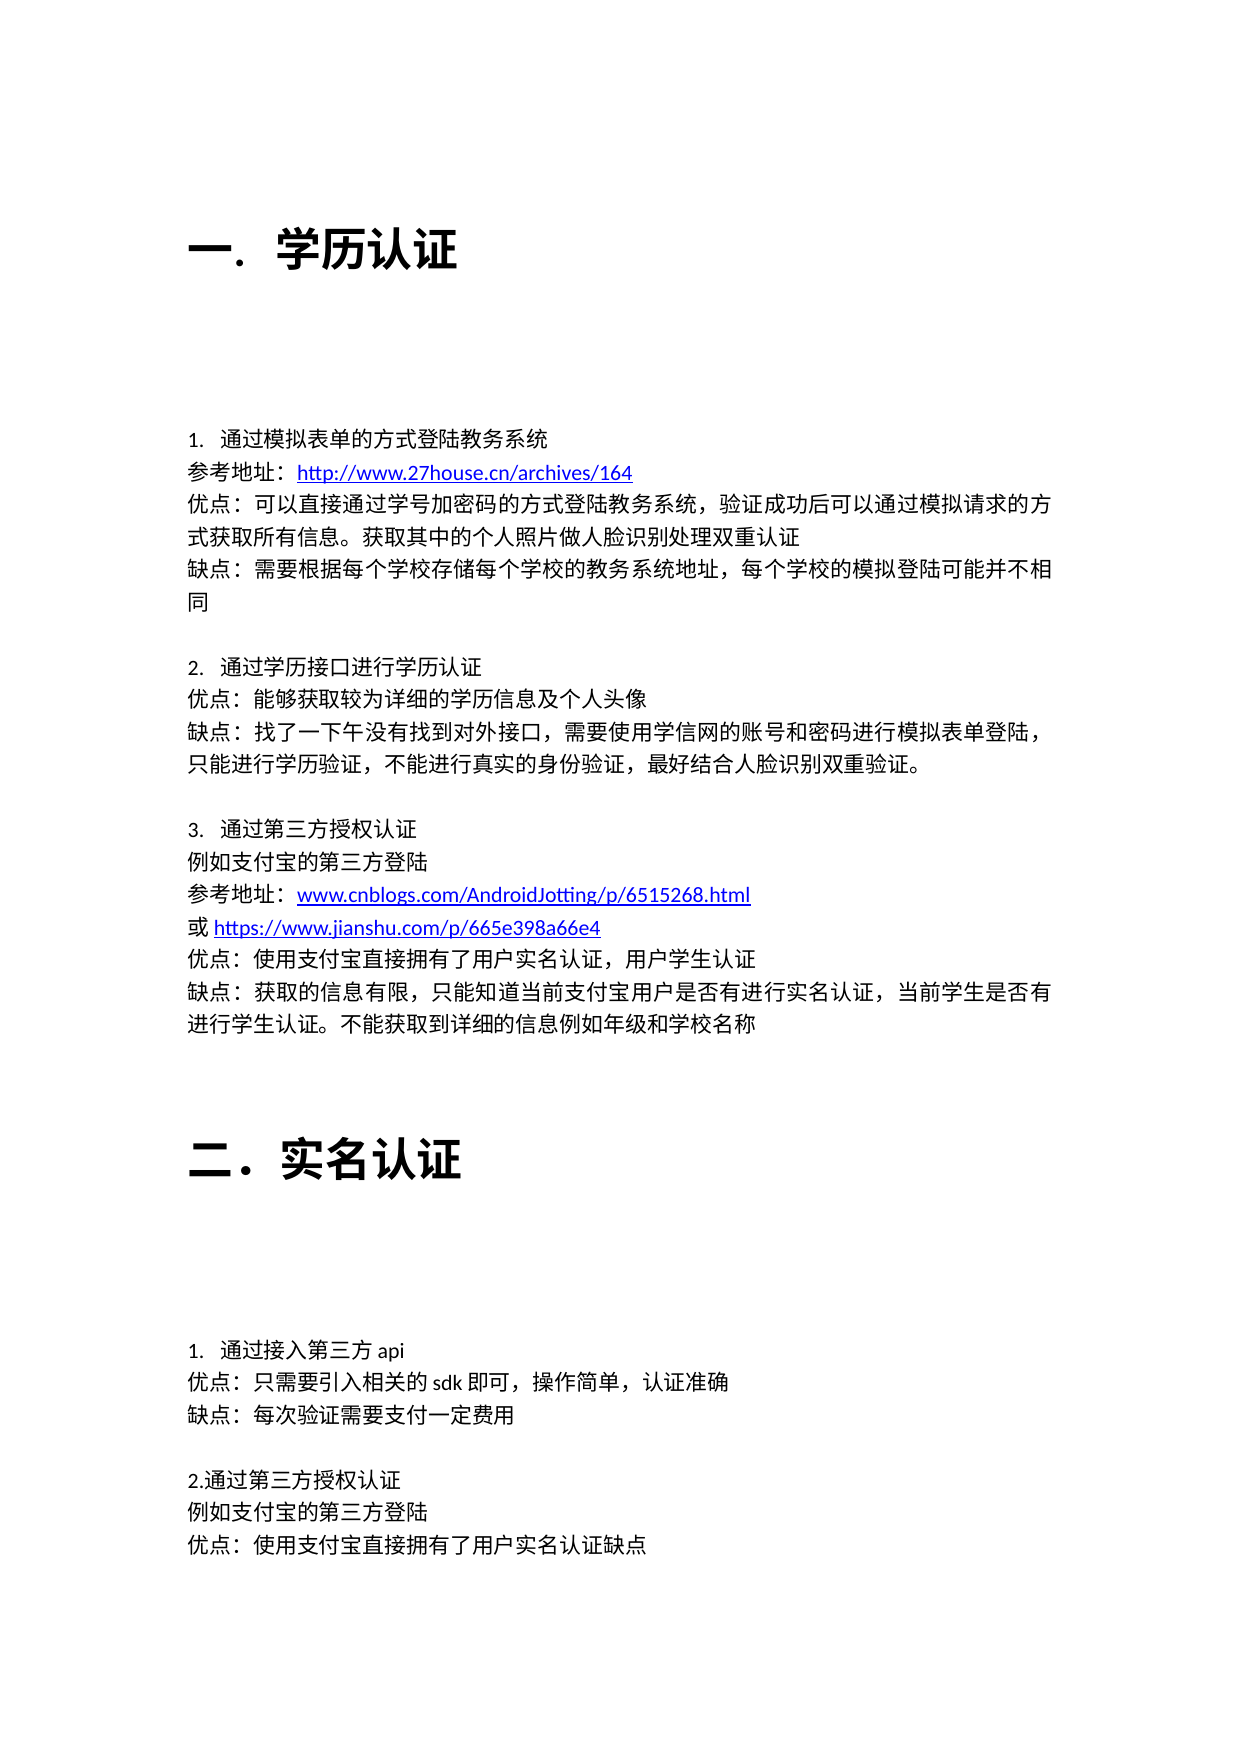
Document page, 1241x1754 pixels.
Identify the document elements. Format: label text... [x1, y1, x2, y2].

list 或https://www.jianshu.com/p/665e398a66e4 [187, 909, 1053, 942]
list 参考地址：www.cnblogs.com/AndroidJotting/p/6515268.html [187, 877, 1053, 909]
list 例如支付宝的第三方登陆 [187, 1495, 1053, 1527]
list 优点：使用支付宝直接拥有了用户实名认证，用户学生认证 [187, 942, 1053, 974]
list 缺点：需要根据每个学校存储每个学校的教务系统地址，每个学校的模拟登陆可能并不相同 [187, 552, 1053, 617]
list 2.通过第三方授权认证 [187, 1462, 1053, 1495]
subtitle 实名认证 [187, 1107, 1053, 1205]
list 缺点：获取的信息有限，只能知道当前支付宝用户是否有进行实名认证，当前学生是否有进行学生认证。不能获取到详细的信息例如年级和学校名称 [187, 974, 1053, 1039]
list 优点：使用支付宝直接拥有了用户实名认证缺点 [187, 1527, 1053, 1560]
list 参考地址：http://www.27house.cn/archives/164 [187, 454, 1053, 487]
list 通过学历接口进行学历认证 [187, 649, 1053, 682]
list 通过第三方授权认证 [187, 812, 1053, 844]
subtitle 学历认证 [187, 197, 1053, 295]
list 例如支付宝的第三方登陆 [187, 844, 1053, 877]
list 优点：只需要引入相关的sdk即可，操作简单，认证准确 [187, 1365, 1053, 1397]
list 优点：可以直接通过学号加密码的方式登陆教务系统，验证成功后可以通过模拟请求的方式获取所有信息。获取其中的个人照片做人脸识别处理双重认证 [187, 487, 1053, 552]
list 缺点：每次验证需要支付一定费用 [187, 1397, 1053, 1430]
list 通过模拟表单的方式登陆教务系统 [187, 422, 1053, 454]
list 优点：能够获取较为详细的学历信息及个人头像 [187, 682, 1053, 714]
list 通过接入第三方api [187, 1332, 1053, 1365]
list 缺点：找了一下午没有找到对外接口，需要使用学信网的账号和密码进行模拟表单登陆，只能进行学历验证，不能进行真实的身份验证，最好结合人脸识别双重验证。 [187, 714, 1053, 779]
